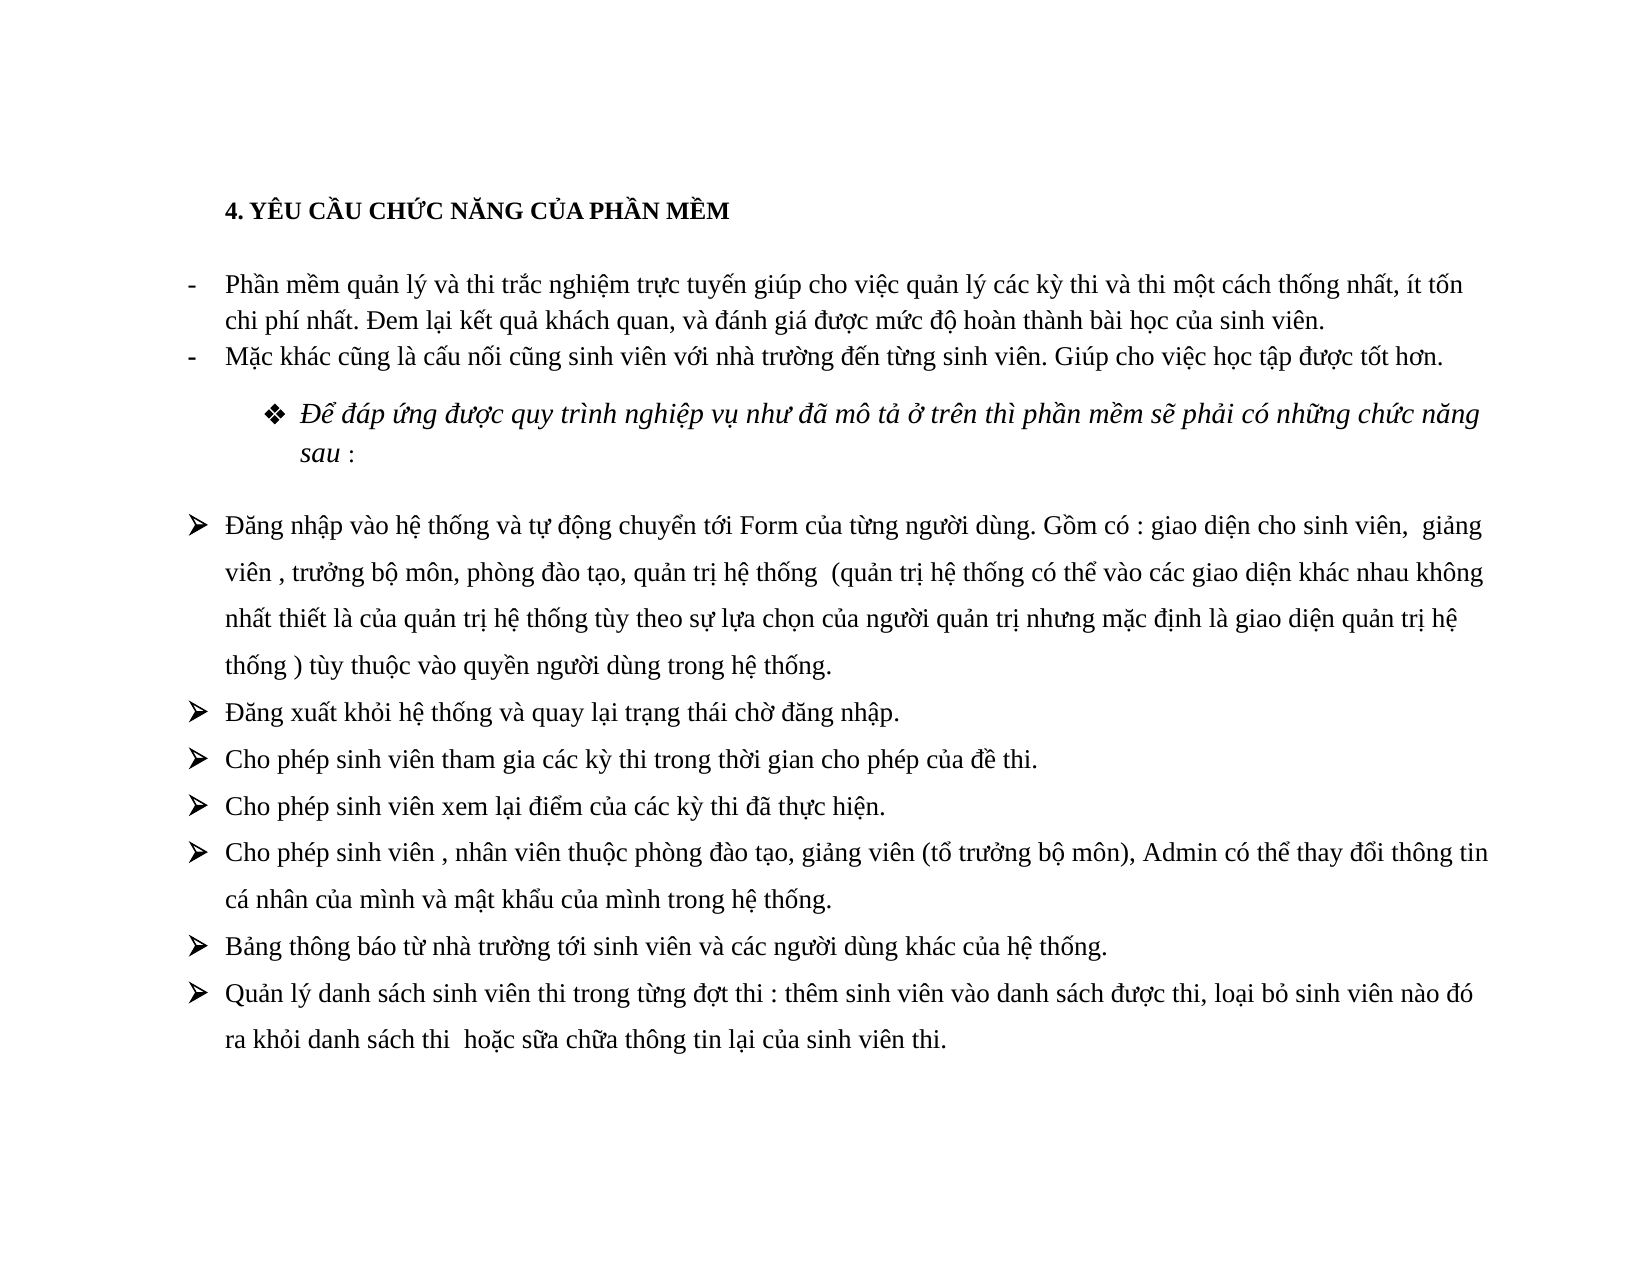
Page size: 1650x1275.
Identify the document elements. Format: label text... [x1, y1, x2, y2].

list Đăng xuất khỏi hệ thống và quay lại trạng thái chờ đăng nhập. [187, 696, 1500, 727]
list Bảng thông báo từ nhà trường tới sinh viên và các người dùng khác của hệ thống. [187, 930, 1500, 961]
subtitle 4. YÊU CẦU CHỨC NĂNG CỦA PHẦN MỀM [150, 196, 1500, 225]
list Phần mềm quản lý và thi trắc nghiệm trực tuyến giúp cho việc quản lý các kỳ thi và thi một cách thống nhất, ít tốn chi phí nhất. Đem lại kết quả khách quan, và đánh giá được mức độ hoàn thành bài học của sinh viên. [187, 268, 1500, 335]
list Cho phép sinh viên , nhân viên thuộc phòng đào tạo, giảng viên (tổ trưởng bộ môn), Admin có thể thay đổi thông tin cá nhân của mình và mật khẩu của mình trong hệ thống. [187, 837, 1500, 914]
list Cho phép sinh viên xem lại điểm của các kỳ thi đã thực hiện. [187, 790, 1500, 821]
list Cho phép sinh viên tham gia các kỳ thi trong thời gian cho phép của đề thi. [187, 743, 1500, 774]
list Đăng nhập vào hệ thống và tự động chuyển tới Form của từng người dùng. Gồm có : giao diện cho sinh viên, giảng viên , trưởng bộ môn, phòng đào tạo, quản trị hệ thống (quản trị hệ thống có thể vào các giao diện khác nhau không nhất thiết là của quản trị hệ thống tùy theo sự lựa chọn của người quản trị nhưng mặc định là giao diện quản trị hệ thống ) tùy thuộc vào quyền người dùng trong hệ thống. [187, 509, 1500, 680]
list Quản lý danh sách sinh viên thi trong từng đợt thi : thêm sinh viên vào danh sách được thi, loại bỏ sinh viên nào đó ra khỏi danh sách thi hoặc sữa chữa thông tin lại của sinh viên thi. [187, 977, 1500, 1055]
list Để đáp ứng được quy trình nghiệp vụ như đã mô tả ở trên thì phần mềm sẽ phải có những chức năng sau : [262, 396, 1500, 468]
list Mặc khác cũng là cấu nối cũng sinh viên với nhà trường đến từng sinh viên. Giúp cho việc học tập được tốt hơn. [187, 340, 1500, 371]
